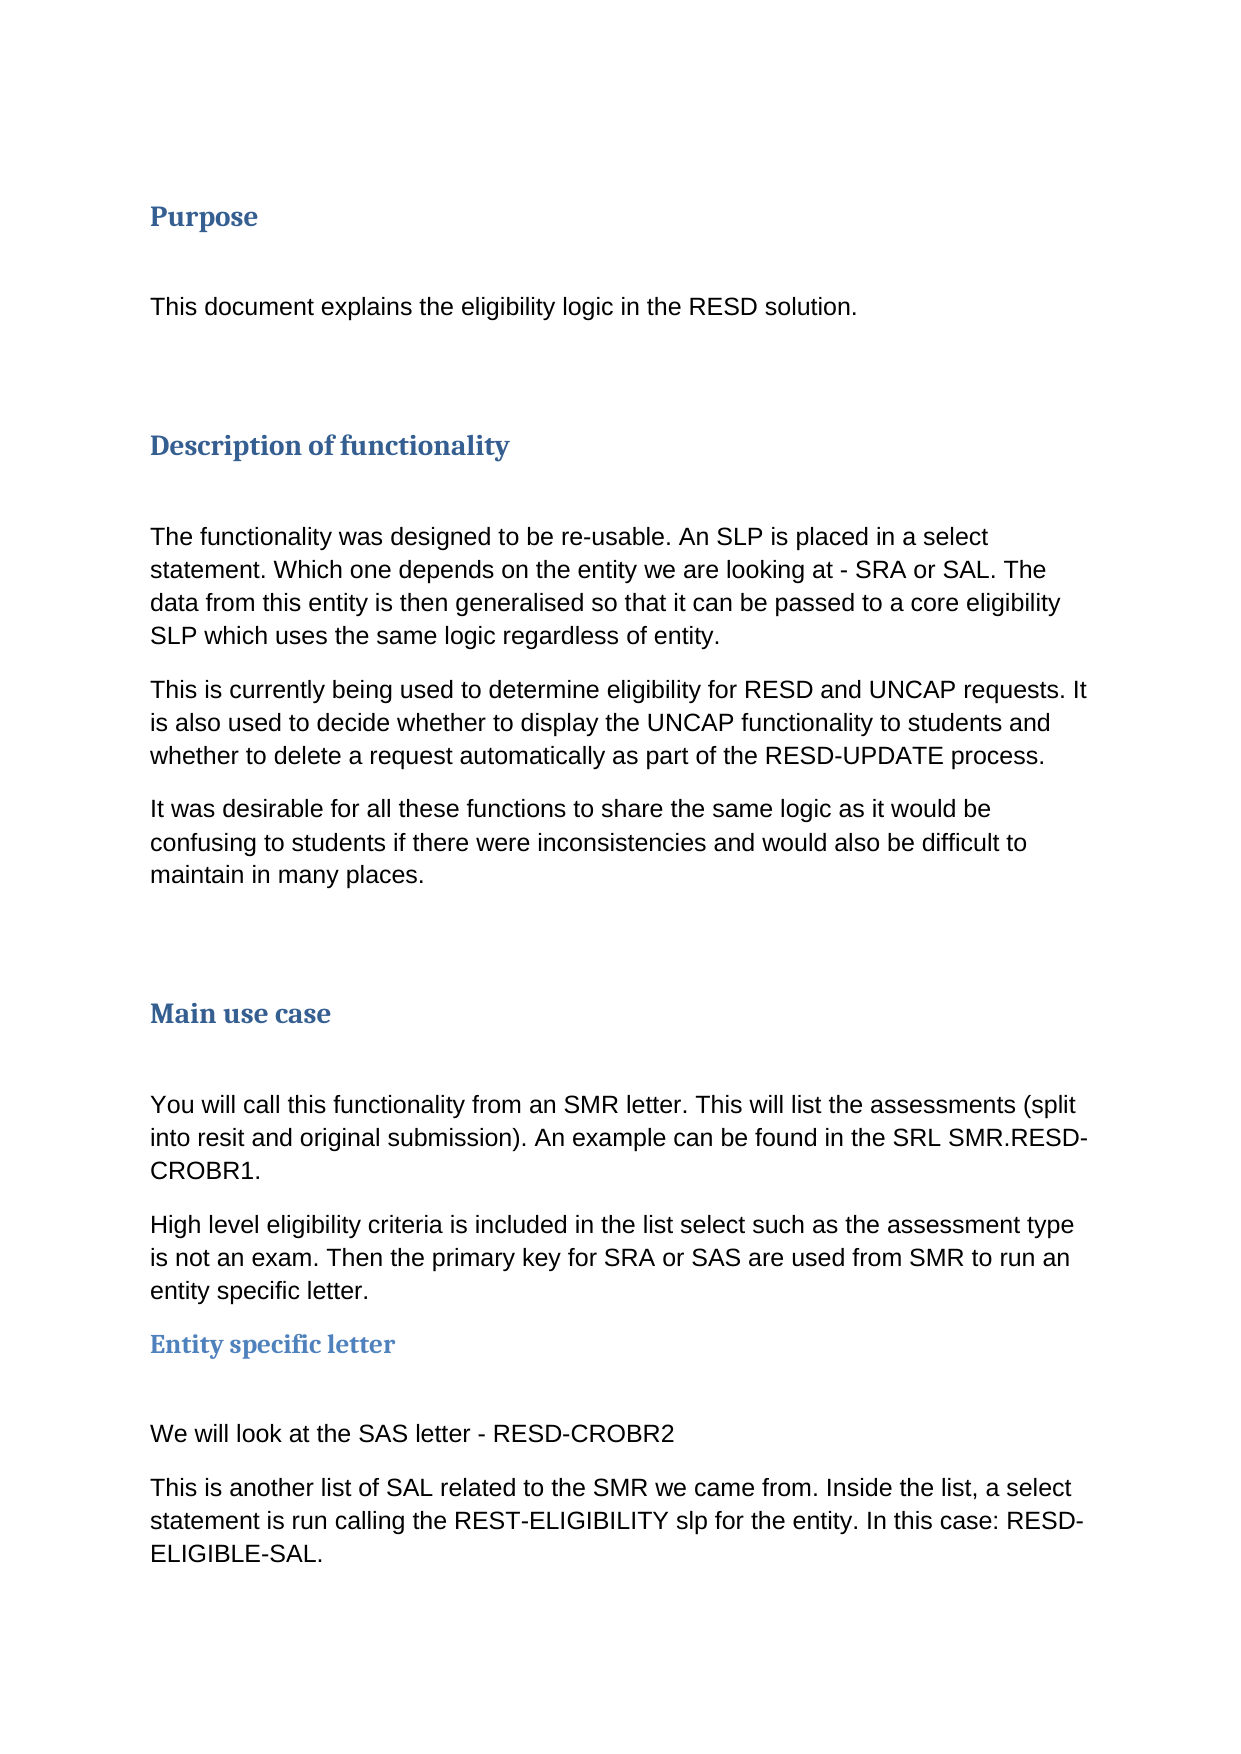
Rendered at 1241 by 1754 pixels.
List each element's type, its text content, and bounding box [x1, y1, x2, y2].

text The functionality was designed to be re-usable. An SLP is placed in a select statement. Which one depends on the entity we are looking at - SRA or SAL. The data from this entity is then generalised so that it can be passed to a core eligibility SLP which uses the same logic regardless of entity. [150, 522, 1090, 649]
subtitle Entity specific letter [150, 1329, 1090, 1361]
text This is currently being used to determine eligibility for RESD and UNCAP requests. It is also used to decide whether to display the UNCAP functionality to students and whether to delete a request automatically as part of the RESD-UPDATE process. [150, 674, 1090, 769]
text We will look at the SAS letter - RESD-CROBR2 [150, 1419, 1090, 1448]
text It was desirable for all these functions to share the same logic as it would be confusing to students if there were inconsistencies and would also be difficult to maintain in many places. [150, 794, 1090, 889]
text This document explains the eligibility logic in the RESD solution. [150, 292, 1090, 321]
subtitle Description of functionality [150, 429, 1090, 463]
text High level eligibility criteria is included in the list select such as the assessment type is not an exam. Then the primary key for SRA or SAS are used from SMR to run an entity specific letter. [150, 1210, 1090, 1304]
subtitle Purpose [150, 200, 1090, 233]
text You will call this functionality from an SMR letter. This will list the assessments (split into resit and original submission). An example can be found in the SRL SMR.RESD-CROBR1. [150, 1090, 1090, 1184]
subtitle Main use case [150, 997, 1090, 1031]
text This is another list of SAL related to the SMR we came from. Inside the list, a select statement is run calling the REST-ELIGIBILITY slp for the entity. In this case: RESD-ELIGIBLE-SAL. [150, 1473, 1090, 1568]
